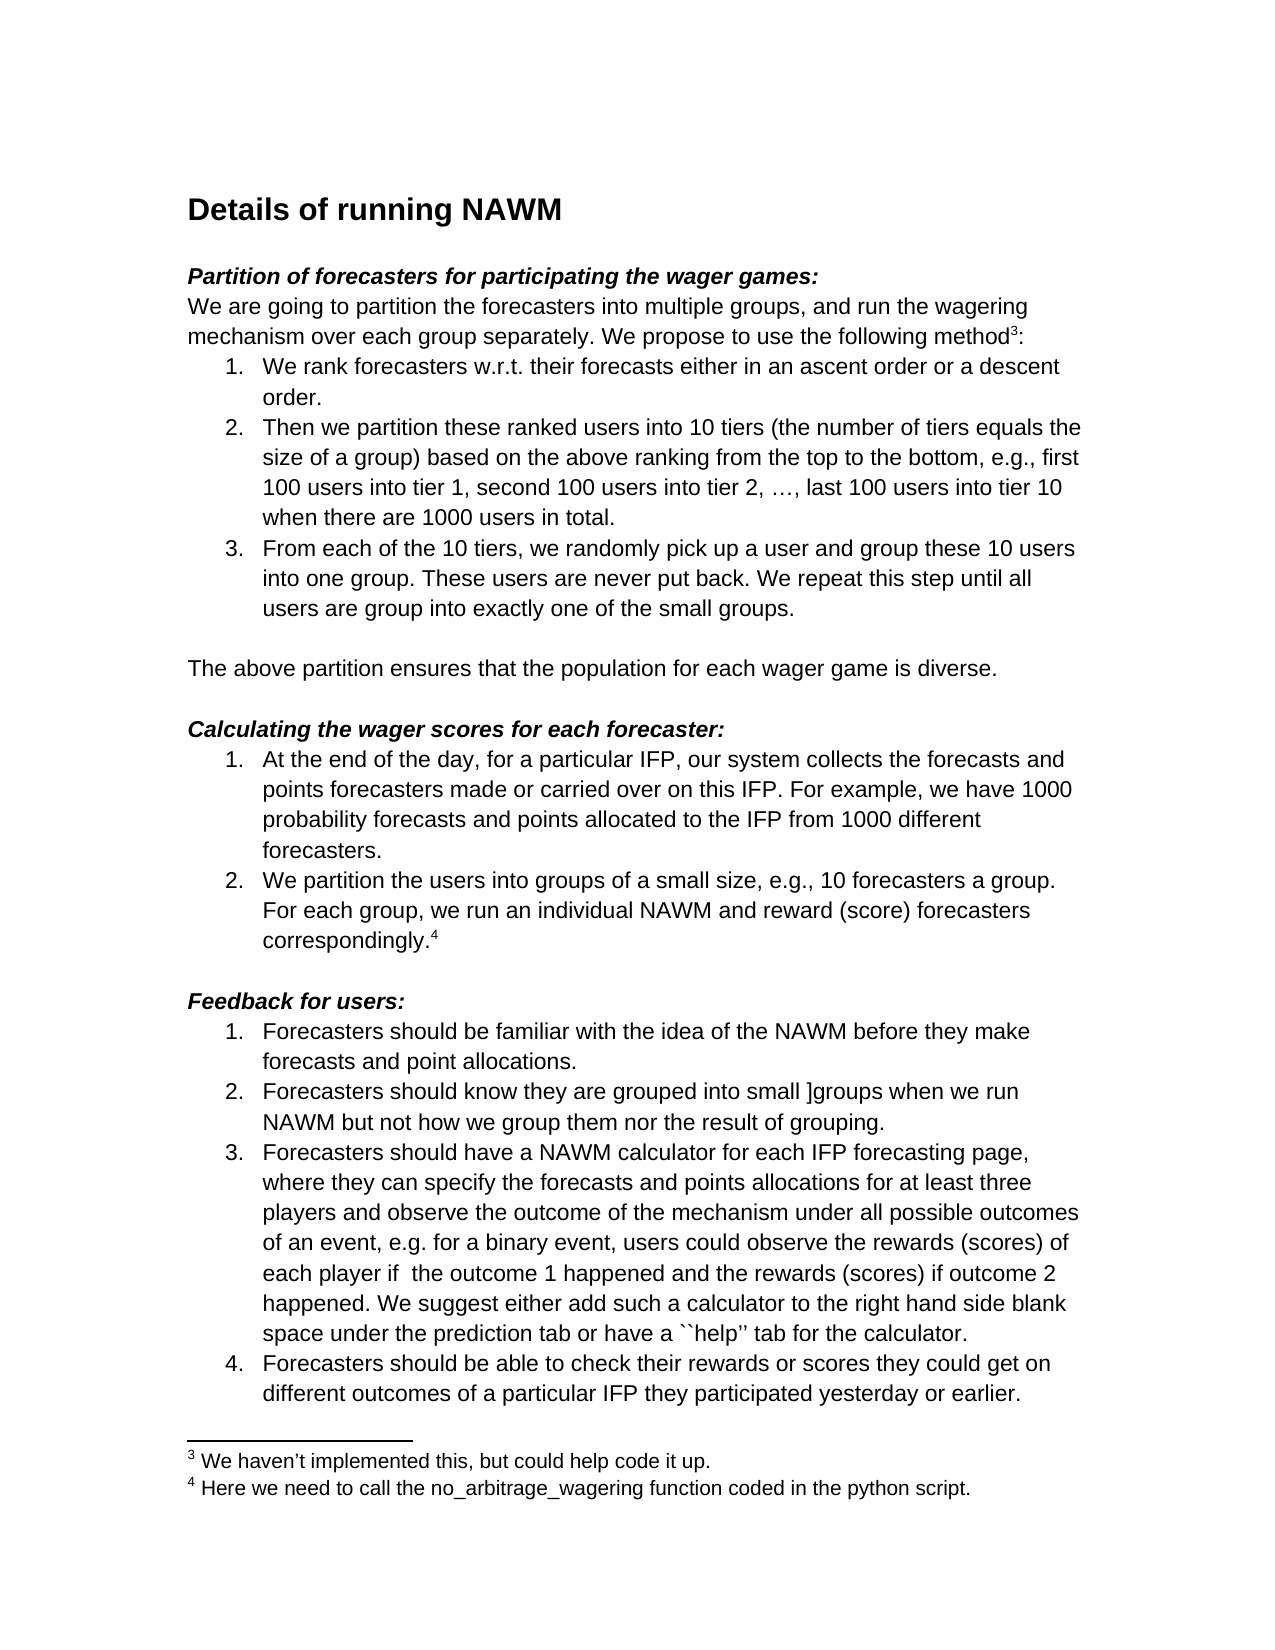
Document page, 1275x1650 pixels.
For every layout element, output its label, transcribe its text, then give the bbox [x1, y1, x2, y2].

text The above partition ensures that the population for each wager game is diverse. [187, 655, 1087, 682]
list From each of the 10 tiers, we randomly pick up a user and group these 10 users into one group. These users are never put back. We repeat this step until all users are group into exactly one of the small groups. [225, 534, 1087, 621]
list Forecasters should know they are grouped into small ]groups when we run NAWM but not how we group them nor the result of grouping. [225, 1078, 1087, 1135]
list Forecasters should have a NAWM calculator for each IFP forecasting page, where they can specify the forecasts and points allocations for at least three players and observe the outcome of the mechanism under all possible outcomes of an event, e.g. for a binary event, users could observe the rewards (scores) of each player if the outcome 1 happened and the rewards (scores) if outcome 2 happened. We suggest either add such a calculator to the right hand side blank space under the prediction tab or have a ``help’’ tab for the calculator. [225, 1139, 1087, 1346]
list We rank forecasters w.r.t. their forecasts either in an ascent order or a descent order. [225, 353, 1087, 410]
text We are going to partition the forecasters into multiple groups, and run the wagering mechanism over each group separately. We propose to use the following method: [187, 293, 1087, 349]
text Partition of forecasters for participating the wager games: [187, 263, 1087, 289]
text Calculating the wager scores for each forecaster: [187, 716, 1087, 742]
text Details of running NAWM [187, 191, 1087, 227]
list Forecasters should be familiar with the idea of the NAWM before they make forecasts and point allocations. [225, 1018, 1087, 1074]
list Forecasters should be able to check their rewards or scores they could get on different outcomes of a particular IFP they participated yesterday or earlier. [225, 1350, 1087, 1407]
text Feedback for users: [187, 988, 1087, 1014]
list Then we partition these ranked users into 10 tiers (the number of tiers equals the size of a group) based on the above ranking from the top to the bottom, e.g., first 100 users into tier 1, second 100 users into tier 2, …, last 100 users into tier 10 when there are 1000 users in total. [225, 414, 1087, 531]
list At the end of the day, for a particular IFP, our system collects the forecasts and points forecasters made or carried over on this IFP. For example, we have 1000 probability forecasts and points allocated to the IFP from 1000 different forecasters. [225, 746, 1087, 863]
list We partition the users into groups of a small size, e.g., 10 forecasters a group. For each group, we run an individual NAWM and reward (score) forecasters correspondingly. [225, 867, 1087, 954]
